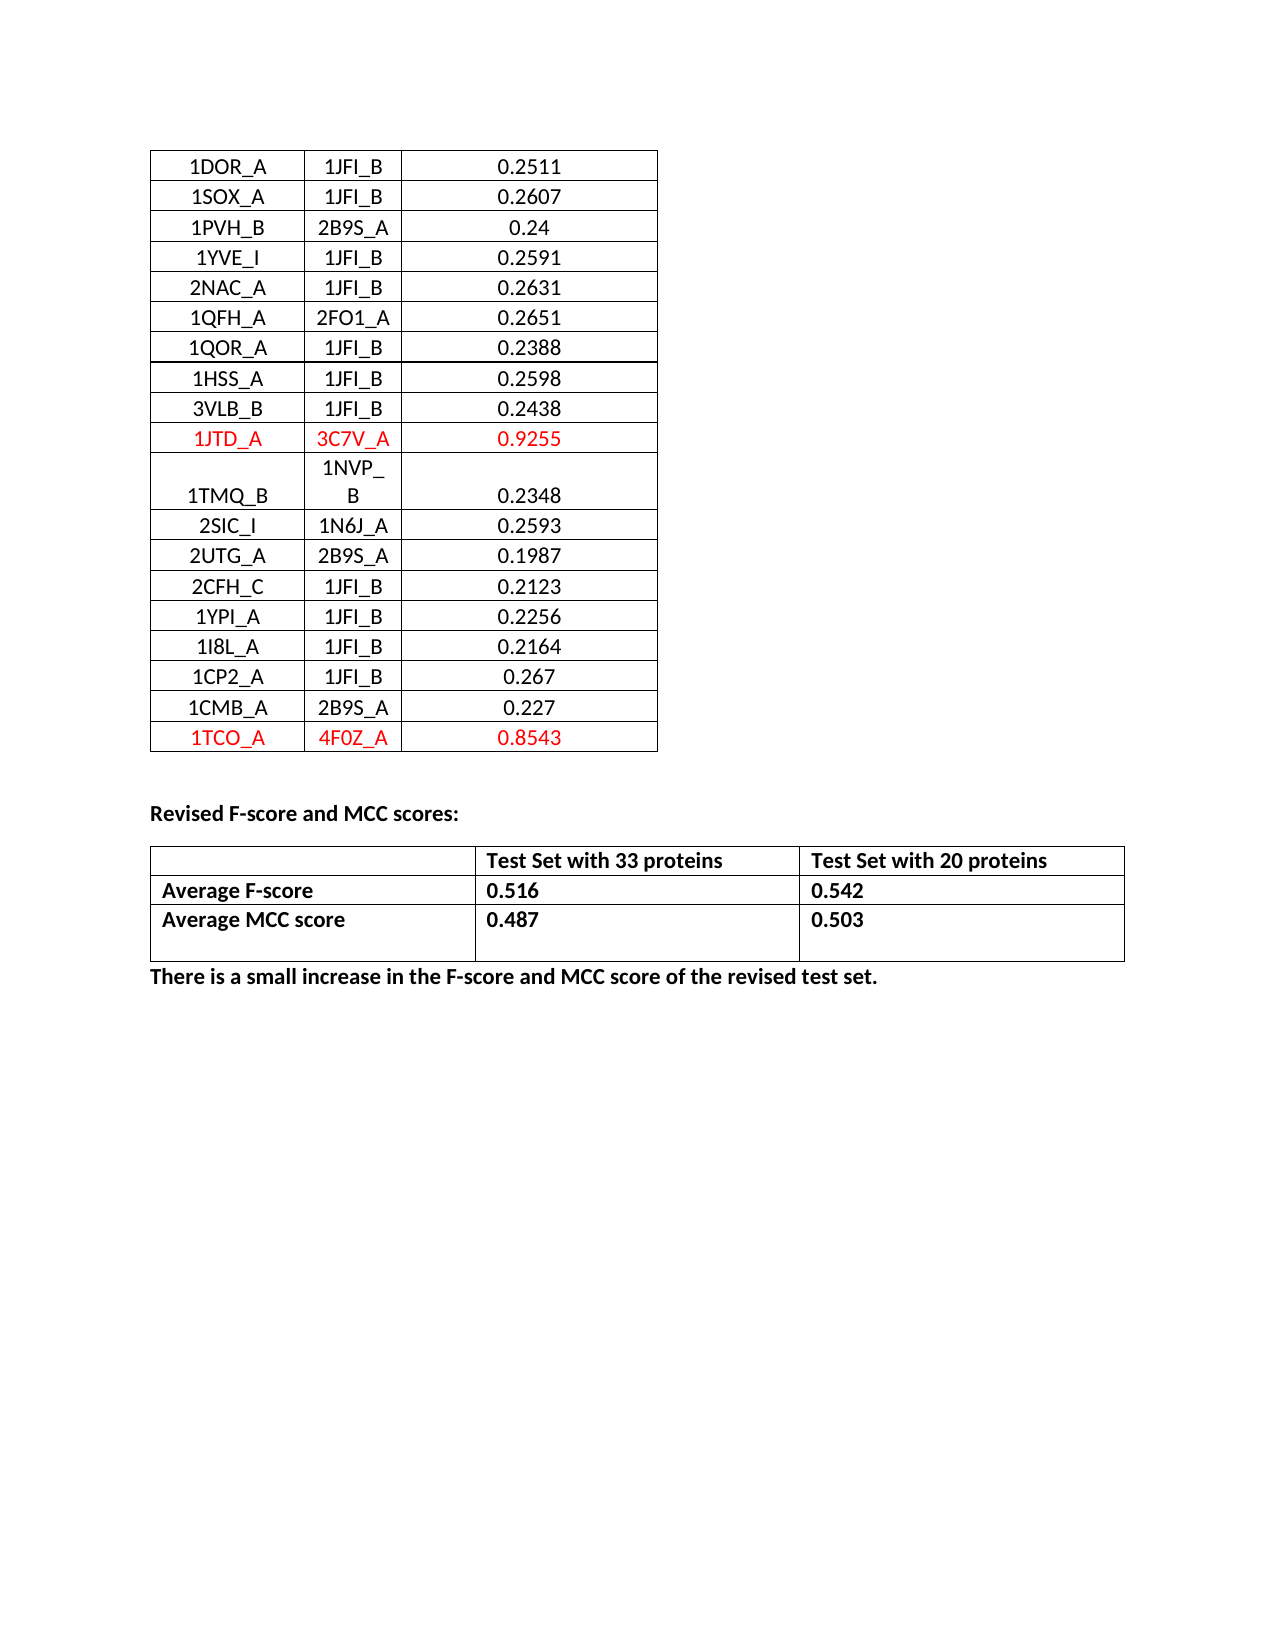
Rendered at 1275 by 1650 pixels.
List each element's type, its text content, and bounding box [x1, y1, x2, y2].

table_cell 0.267 [402, 661, 657, 690]
table_cell 1JFI_B [305, 332, 401, 361]
table_cell 2CFH_C [151, 571, 304, 600]
table_cell 1DOR_A [151, 151, 304, 180]
table_cell Average F-score [151, 876, 475, 904]
table_cell 0.2631 [402, 272, 657, 301]
table_cell Average MCC score [151, 905, 475, 961]
table_cell 0.487 [476, 905, 799, 961]
table_cell 1JFI_B [305, 631, 401, 660]
table_cell 0.2607 [402, 181, 657, 210]
table_cell 0.2598 [402, 363, 657, 392]
table_cell 1JTD_A [151, 423, 304, 452]
table_cell 0.516 [476, 876, 799, 904]
table_cell 0.2591 [402, 242, 657, 271]
table_header Test Set with 20 proteins [800, 847, 1124, 875]
table_cell 3C7V_A [305, 423, 401, 452]
table_cell 1I8L_A [151, 631, 304, 660]
table_cell 0.8543 [402, 722, 657, 751]
table_cell 1QOR_A [151, 332, 304, 361]
table_cell 1TCO_A [151, 722, 304, 751]
table_cell 0.2593 [402, 510, 657, 539]
table_cell 1JFI_B [305, 601, 401, 630]
table_cell 1NVP_B [305, 453, 401, 509]
table_cell 0.2388 [402, 332, 657, 361]
table_cell 2B9S_A [305, 540, 401, 569]
table_cell 1SOX_A [151, 181, 304, 210]
table_cell 0.24 [402, 211, 657, 241]
table_cell 1JFI_B [305, 151, 401, 180]
table_cell 2UTG_A [151, 540, 304, 569]
table_cell 0.2164 [402, 631, 657, 660]
table_cell 2B9S_A [305, 211, 401, 241]
table_cell 0.1987 [402, 540, 657, 569]
table_cell 2SIC_I [151, 510, 304, 539]
table_cell 1TMQ_B [151, 453, 304, 509]
table_header [151, 847, 475, 875]
table_cell 1JFI_B [305, 571, 401, 600]
table_cell 0.2438 [402, 393, 657, 422]
table_cell 0.2348 [402, 453, 657, 509]
text There is a small increase in the F-score and MCC score of the revised test set. [150, 962, 1125, 990]
table_cell 1JFI_B [305, 393, 401, 422]
table_cell 4F0Z_A [305, 722, 401, 751]
table_cell 2NAC_A [151, 272, 304, 301]
table_cell 0.2123 [402, 571, 657, 600]
table_cell 1JFI_B [305, 242, 401, 271]
table_cell 2B9S_A [305, 691, 401, 721]
table_cell 2FO1_A [305, 302, 401, 331]
table_cell 0.2651 [402, 302, 657, 331]
table_cell 0.227 [402, 691, 657, 721]
table_cell 0.542 [800, 876, 1124, 904]
table_cell 0.503 [800, 905, 1124, 961]
table_cell 1JFI_B [305, 272, 401, 301]
table_cell 1QFH_A [151, 302, 304, 331]
table_cell 1JFI_B [305, 181, 401, 210]
table_cell 0.2256 [402, 601, 657, 630]
table_cell 0.2511 [402, 151, 657, 180]
table_cell 1JFI_B [305, 363, 401, 392]
table_cell 1CMB_A [151, 691, 304, 721]
table_cell 1N6J_A [305, 510, 401, 539]
table_cell 1JFI_B [305, 661, 401, 690]
table_cell 1YPI_A [151, 601, 304, 630]
text Revised F-score and MCC scores: [150, 799, 1125, 827]
table_header Test Set with 33 proteins [476, 847, 799, 875]
table_cell 3VLB_B [151, 393, 304, 422]
table_cell 1CP2_A [151, 661, 304, 690]
table_cell 1PVH_B [151, 211, 304, 241]
table_cell 1YVE_I [151, 242, 304, 271]
table_cell 0.9255 [402, 423, 657, 452]
table_cell 1HSS_A [151, 363, 304, 392]
